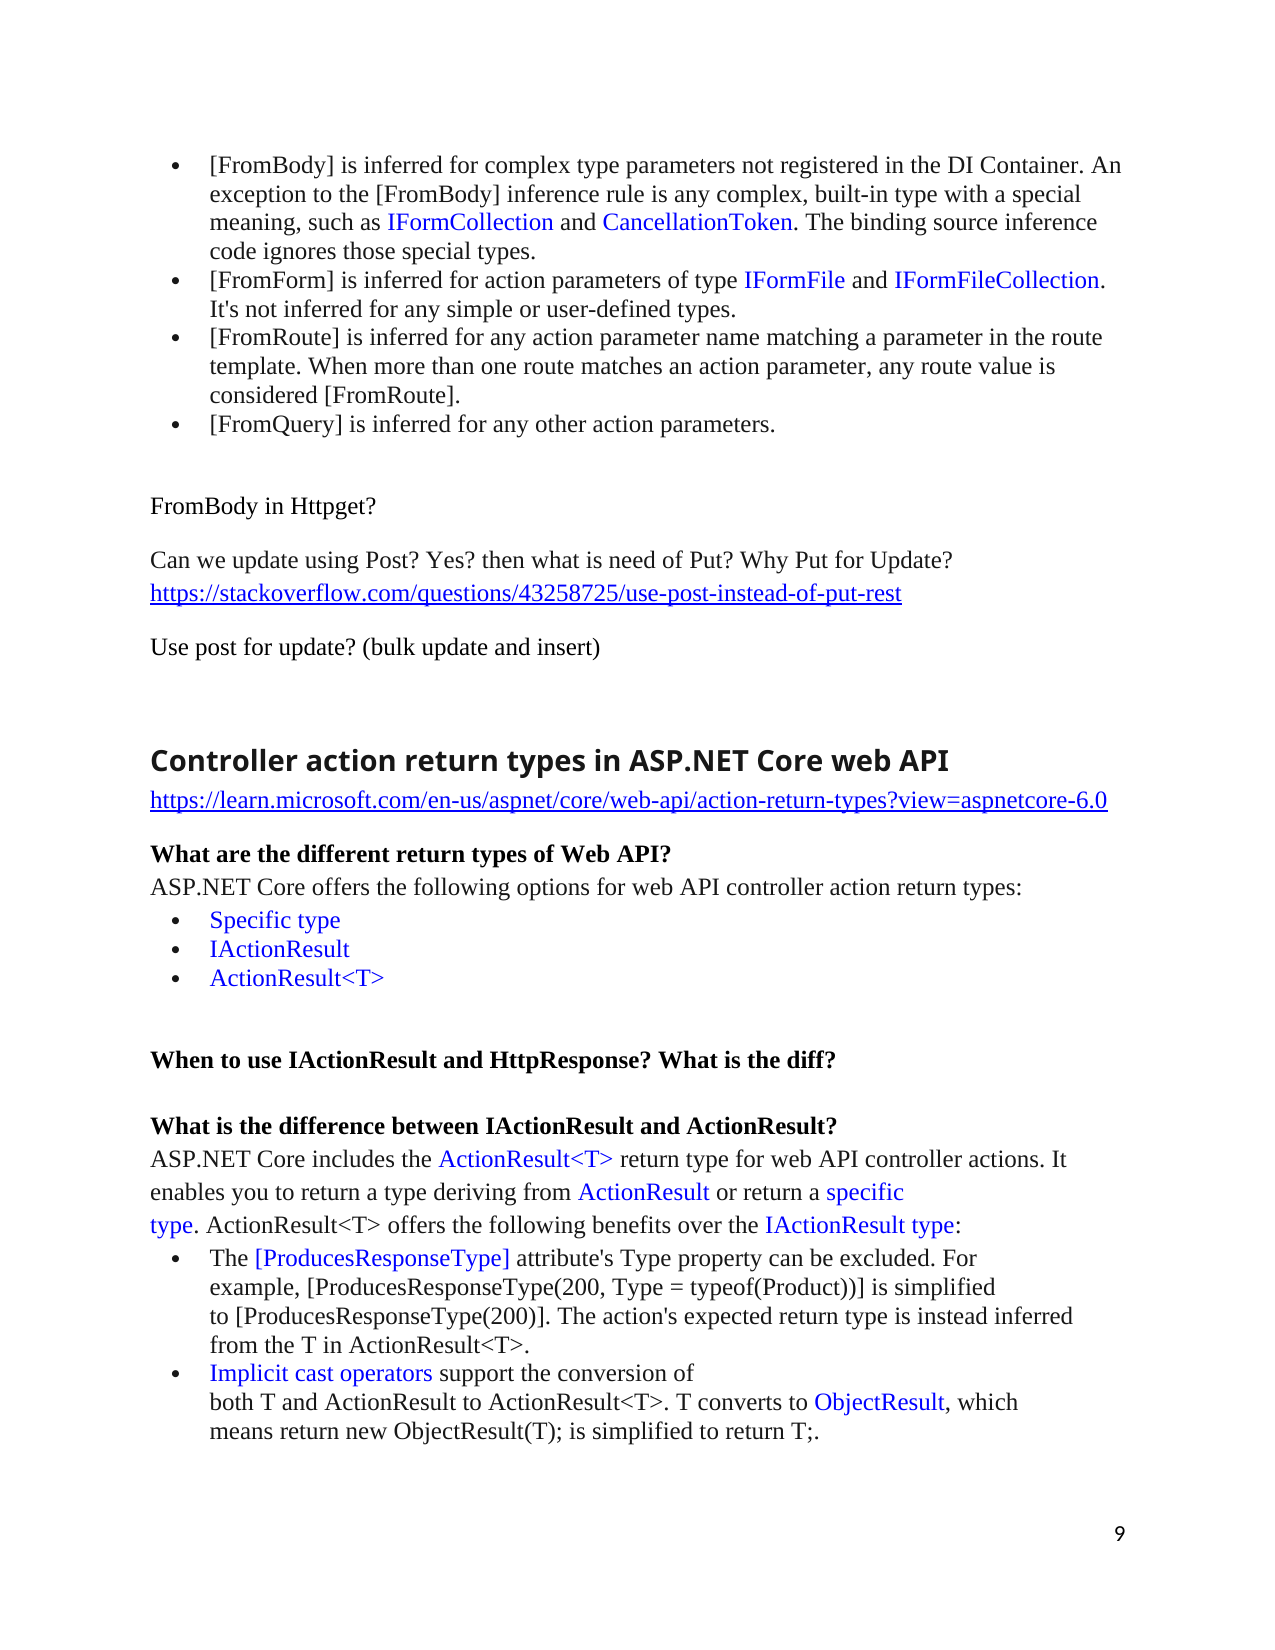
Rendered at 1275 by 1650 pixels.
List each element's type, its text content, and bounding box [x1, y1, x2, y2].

text FromBody in Httpget? [150, 491, 1125, 520]
text What are the different return types of Web API? [150, 839, 1125, 868]
text https://learn.microsoft.com/en-us/aspnet/core/web-api/action-return-types?view=aspnetcore-6.0 [150, 785, 1125, 814]
text ASP.NET Core offers the following options for web API controller action return types: [150, 872, 1125, 901]
text Can we update using Post? Yes? then what is need of Put? Why Put for Update? [150, 545, 1125, 574]
list [FromRoute] is inferred for any action parameter name matching a parameter in the route template. When more than one route matches an action parameter, any route value is considered [FromRoute]. [172, 322, 1125, 409]
list Specific type [172, 905, 1125, 934]
list ActionResult<T> [172, 963, 1125, 992]
list [FromBody] is inferred for complex type parameters not registered in the DI Container. An exception to the [FromBody] inference rule is any complex, built-in type with a special meaning, such as IFormCollection and CancellationToken. The binding source inference code ignores those special types. [172, 150, 1125, 265]
text https://stackoverflow.com/questions/43258725/use-post-instead-of-put-rest [150, 578, 1125, 607]
text What is the difference between IActionResult and ActionResult? [150, 1111, 1125, 1140]
list IActionResult [172, 934, 1125, 963]
text ASP.NET Core includes the ActionResult<T> return type for web API controller actions. It enables you to return a type deriving from ActionResult or return a specific type. ActionResult<T> offers the following benefits over the IActionResult type: [150, 1144, 1125, 1239]
list The [ProducesResponseType] attribute's Type property can be excluded. For example, [ProducesResponseType(200, Type = typeof(Product))] is simplified to [ProducesResponseType(200)]. The action's expected return type is instead inferred from the T in ActionResult<T>. [172, 1243, 1125, 1358]
subtitle Controller action return types in ASP.NET Core web API [150, 740, 1125, 779]
list Implicit cast operators support the conversion of both T and ActionResult to ActionResult<T>. T converts to ObjectResult, which means return new ObjectResult(T); is simplified to return T;. [172, 1358, 1125, 1445]
text Use post for update? (bulk update and insert) [150, 632, 1125, 661]
list [FromQuery] is inferred for any other action parameters. [172, 409, 1125, 437]
text When to use IActionResult and HttpResponse? What is the diff? [150, 1045, 1125, 1074]
list [FromForm] is inferred for action parameters of type IFormFile and IFormFileCollection. It's not inferred for any simple or user-defined types. [172, 265, 1125, 322]
